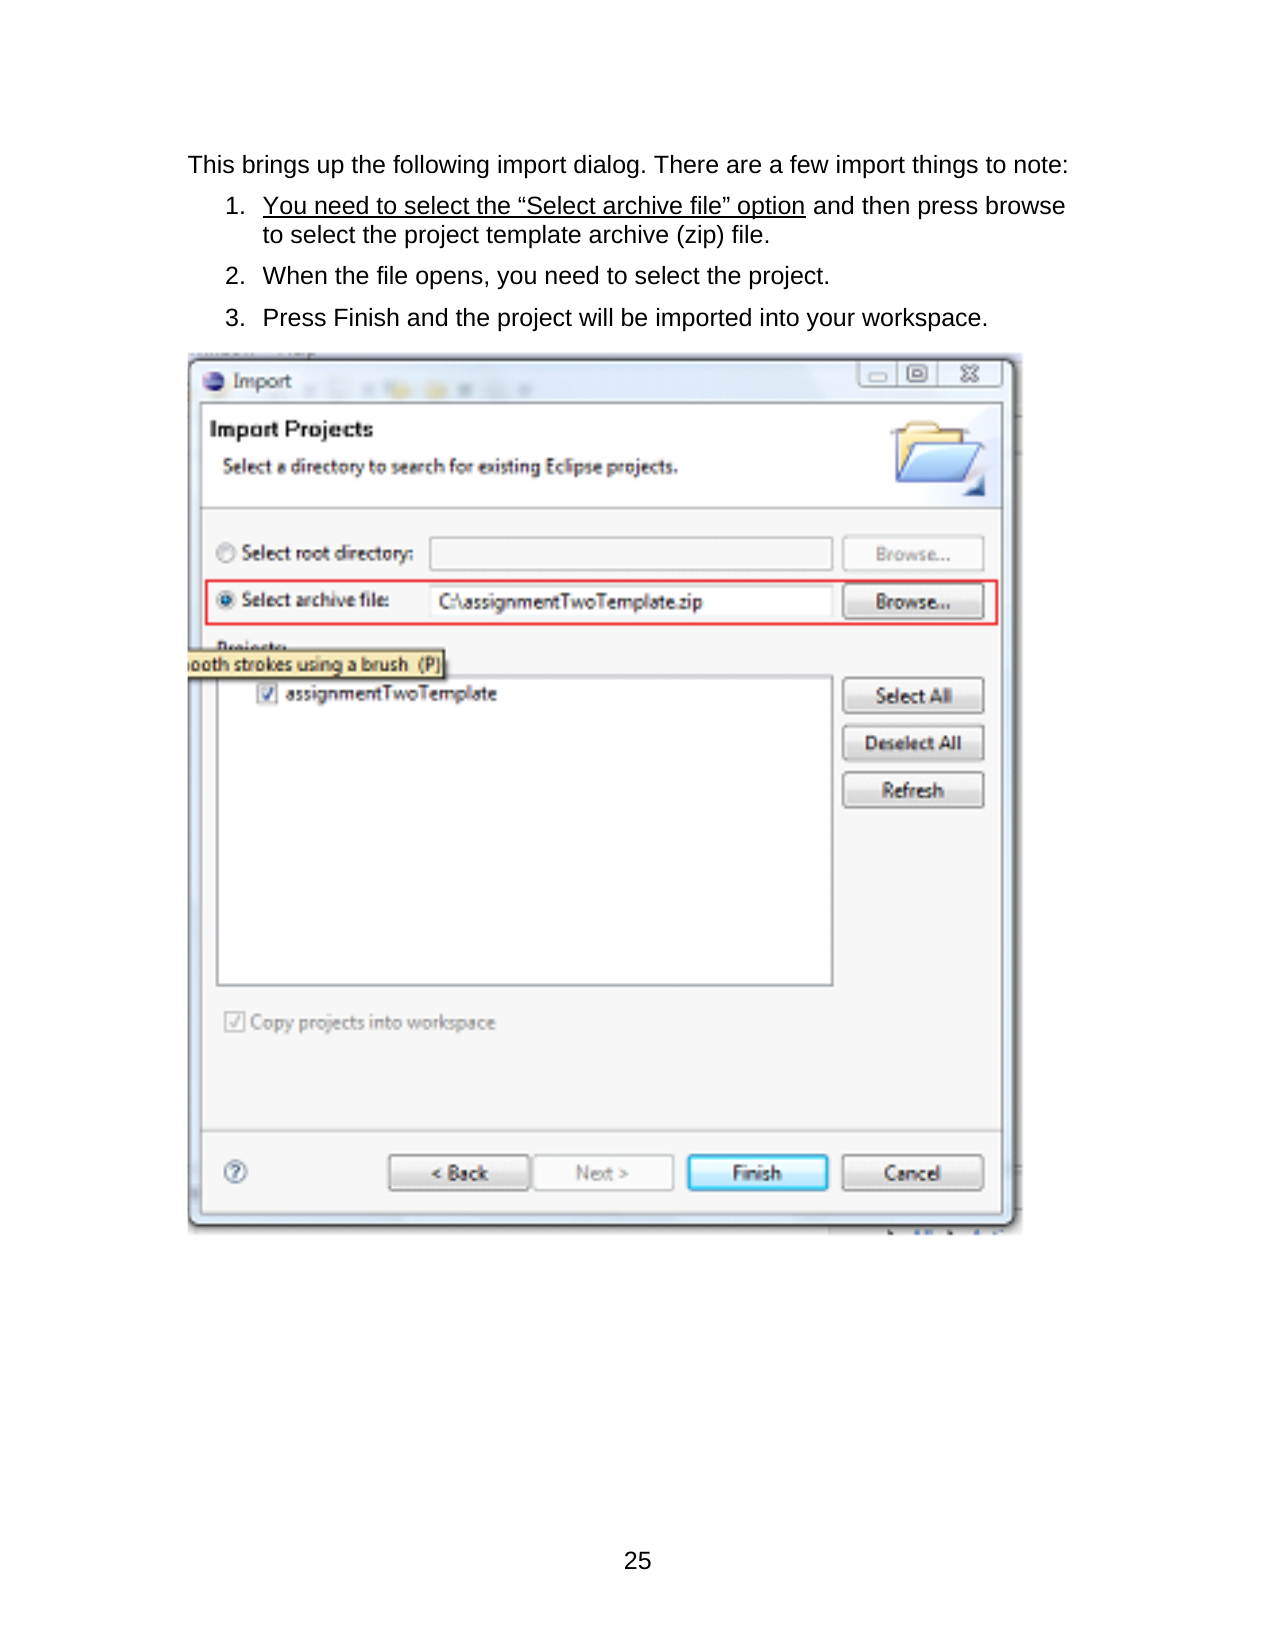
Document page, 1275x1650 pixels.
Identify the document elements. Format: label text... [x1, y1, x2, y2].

picture [187, 343, 1025, 1241]
text This brings up the following import dialog. There are a few import things to note: [187, 150, 1087, 179]
list Press Finish and the project will be imported into your workspace. [225, 302, 1087, 331]
list You need to select the “Select archive file” option and then press browse to select the project template archive (zip) file. [225, 191, 1087, 249]
list When the file opens, you need to select the project. [225, 261, 1087, 290]
